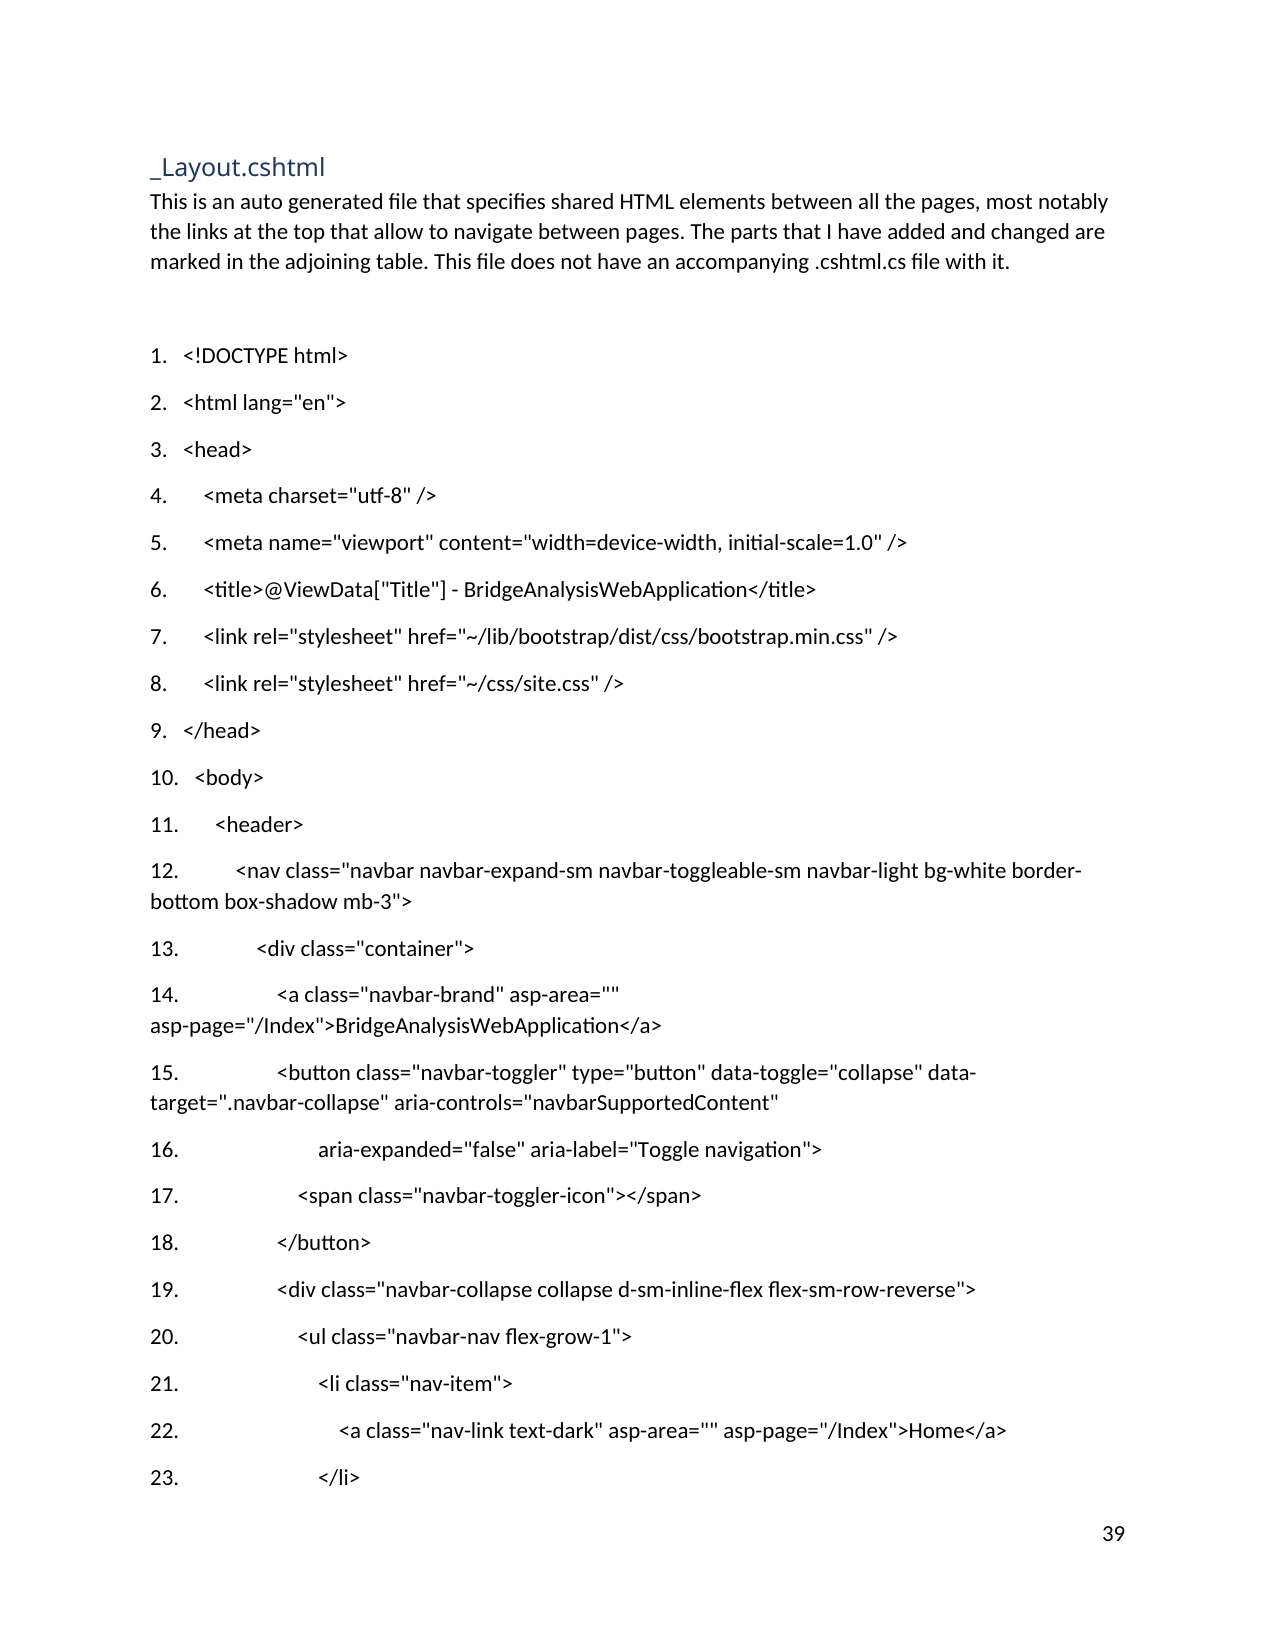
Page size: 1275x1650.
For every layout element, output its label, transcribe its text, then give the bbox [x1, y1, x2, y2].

text 13. <div class="container"> [150, 934, 1125, 962]
text 11. <header> [150, 810, 1125, 838]
text 15. <button class="navbar-toggler" type="button" data-toggle="collapse" data-target=".navbar-collapse" aria-controls="navbarSupportedContent" [150, 1058, 1125, 1116]
text 1. <!DOCTYPE html> [150, 341, 1125, 369]
text 9. </head> [150, 716, 1125, 744]
text 5. <meta name="viewport" content="width=device-width, initial-scale=1.0" /> [150, 528, 1125, 556]
text 21. <li class="nav-item"> [150, 1369, 1125, 1397]
text 2. <html lang="en"> [150, 388, 1125, 416]
text This is an auto generated file that specifies shared HTML elements between all the pages, most notably the links at the top that allow to navigate between pages. The parts that I have added and changed are marked in the adjoining table. This file does not have an accompanying .cshtml.cs file with it. [150, 187, 1125, 275]
text 7. <link rel="stylesheet" href="~/lib/bootstrap/dist/css/bootstrap.min.css" /> [150, 622, 1125, 650]
text 16. aria-expanded="false" aria-label="Toggle navigation"> [150, 1135, 1125, 1163]
text 22. <a class="nav-link text-dark" asp-area="" asp-page="/Index">Home</a> [150, 1416, 1125, 1444]
subtitle _Layout.cshtml [150, 150, 1125, 184]
text 8. <link rel="stylesheet" href="~/css/site.css" /> [150, 669, 1125, 697]
text 6. <title>@ViewData["Title"] - BridgeAnalysisWebApplication</title> [150, 575, 1125, 603]
text 18. </button> [150, 1228, 1125, 1256]
text 3. <head> [150, 435, 1125, 463]
text 12. <nav class="navbar navbar-expand-sm navbar-toggleable-sm navbar-light bg-white border-bottom box-shadow mb-3"> [150, 857, 1125, 915]
text 23. </li> [150, 1463, 1125, 1491]
text 20. <ul class="navbar-nav flex-grow-1"> [150, 1322, 1125, 1350]
text 4. <meta charset="utf-8" /> [150, 482, 1125, 509]
text 10. <body> [150, 763, 1125, 791]
text 19. <div class="navbar-collapse collapse d-sm-inline-flex flex-sm-row-reverse"> [150, 1275, 1125, 1303]
text 14. <a class="navbar-brand" asp-area="" asp-page="/Index">BridgeAnalysisWebApplication</a> [150, 981, 1125, 1039]
text 17. <span class="navbar-toggler-icon"></span> [150, 1182, 1125, 1209]
